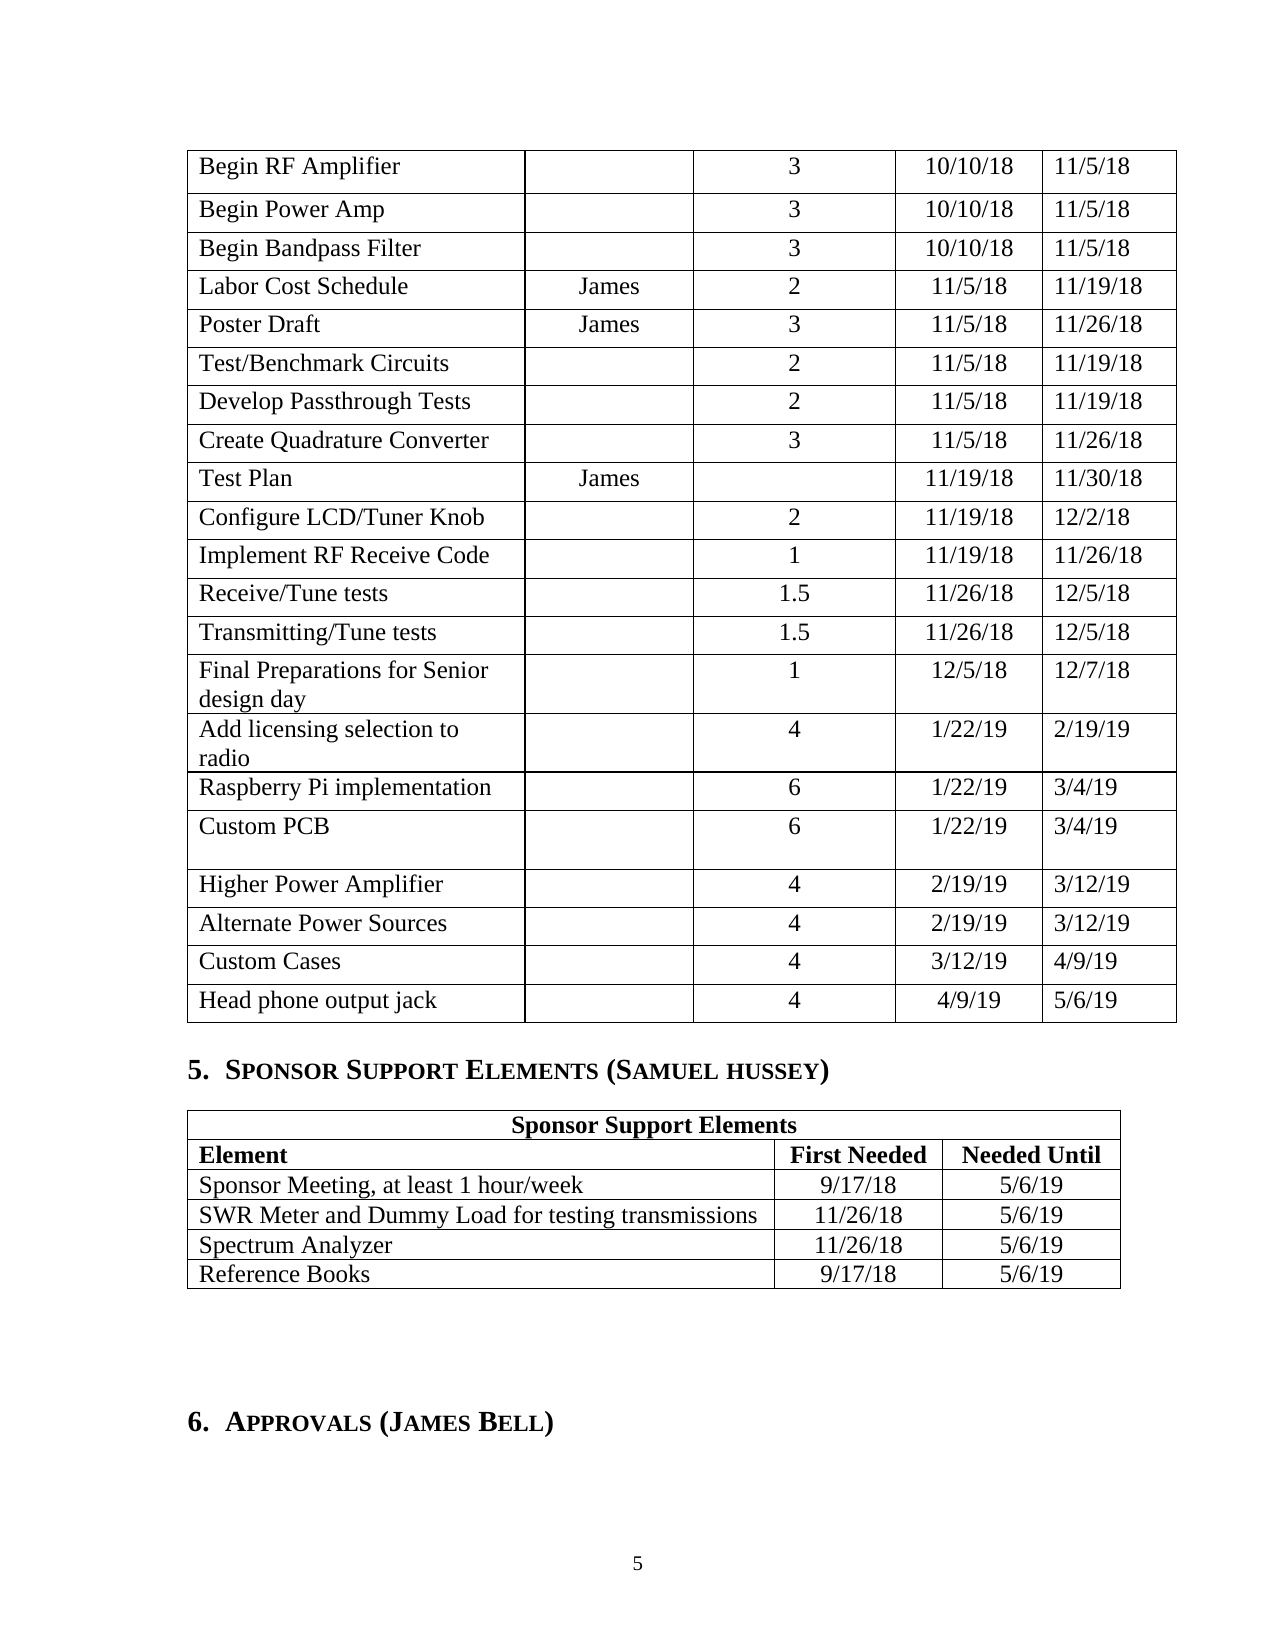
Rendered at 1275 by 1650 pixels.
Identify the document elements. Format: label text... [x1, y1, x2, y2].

table_cell Labor Cost Schedule [188, 271, 524, 308]
table_cell 2/19/19 [896, 908, 1042, 945]
table_cell [526, 151, 693, 193]
table_cell [526, 773, 693, 810]
table_cell 12/7/18 [1043, 655, 1176, 713]
table_cell 9/17/18 [775, 1170, 942, 1199]
table_cell [526, 540, 693, 577]
table_cell 2 [694, 271, 895, 308]
table_cell 3/4/19 [1043, 773, 1176, 810]
table_cell 3 [694, 425, 895, 462]
table_cell 1.5 [694, 579, 895, 616]
table_cell [526, 811, 693, 868]
table_cell [526, 870, 693, 907]
table_cell 11/19/18 [1043, 271, 1176, 308]
table_cell 4 [694, 908, 895, 945]
table_cell James [526, 310, 693, 347]
table_cell Raspberry Pi implementation [188, 773, 524, 810]
table_cell Alternate Power Sources [188, 908, 524, 945]
table_cell Create Quadrature Converter [188, 425, 524, 462]
table_cell 11/19/18 [1043, 348, 1176, 385]
table_cell James [526, 463, 693, 501]
table_cell 11/26/18 [775, 1200, 942, 1229]
table_cell 11/19/18 [1043, 386, 1176, 424]
table_cell Final Preparations for Senior design day [188, 655, 524, 713]
table_header Sponsor Support Elements [188, 1111, 1120, 1139]
table_cell 4 [694, 714, 895, 771]
table_cell 5/6/19 [943, 1260, 1120, 1288]
table_cell 1 [694, 540, 895, 577]
table_cell Sponsor Meeting, at least 1 hour/week [188, 1170, 774, 1199]
table_cell 11/19/18 [896, 540, 1042, 577]
table_cell 2/19/19 [1043, 714, 1176, 771]
table_cell 11/26/18 [1043, 425, 1176, 462]
table_cell 11/5/18 [896, 310, 1042, 347]
table_cell 12/5/18 [1043, 617, 1176, 654]
table_cell Custom PCB [188, 811, 524, 868]
table_cell 4 [694, 946, 895, 984]
table_cell Begin RF Amplifier [188, 151, 524, 193]
table_cell 12/5/18 [1043, 579, 1176, 616]
table_cell 11/5/18 [896, 271, 1042, 308]
table_cell 4 [694, 985, 895, 1022]
table_cell Configure LCD/Tuner Knob [188, 502, 524, 539]
table_cell [526, 348, 693, 385]
table_cell Begin Power Amp [188, 194, 524, 232]
table_cell Custom Cases [188, 946, 524, 984]
table_cell 6 [694, 773, 895, 810]
table_cell [526, 908, 693, 945]
table_cell Receive/Tune tests [188, 579, 524, 616]
table_cell 9/17/18 [775, 1260, 942, 1288]
table_cell First Needed [775, 1140, 942, 1169]
table_cell [526, 655, 693, 713]
table_cell 4/9/19 [896, 985, 1042, 1022]
table_cell Higher Power Amplifier [188, 870, 524, 907]
table_cell [526, 946, 693, 984]
table_cell SWR Meter and Dummy Load for testing transmissions [188, 1200, 774, 1229]
table_cell 11/19/18 [896, 463, 1042, 501]
table_cell [526, 502, 693, 539]
table_cell Transmitting/Tune tests [188, 617, 524, 654]
table_cell [526, 714, 693, 771]
table_cell 11/19/18 [896, 502, 1042, 539]
table_cell 10/10/18 [896, 151, 1042, 193]
table_cell Develop Passthrough Tests [188, 386, 524, 424]
table_cell 3 [694, 194, 895, 232]
table_cell 11/5/18 [1043, 151, 1176, 193]
table_cell 11/26/18 [775, 1230, 942, 1258]
table_cell Begin Bandpass Filter [188, 233, 524, 270]
table_cell Implement RF Receive Code [188, 540, 524, 577]
table_cell Reference Books [188, 1260, 774, 1288]
table_cell [526, 386, 693, 424]
table_cell 11/5/18 [1043, 194, 1176, 232]
table_cell Head phone output jack [188, 985, 524, 1022]
table_cell 3 [694, 151, 895, 193]
table_cell 11/5/18 [1043, 233, 1176, 270]
table_cell [526, 425, 693, 462]
subtitle Approvals (James Bell) [187, 1404, 1125, 1438]
table_cell Element [188, 1140, 774, 1169]
table_cell 12/5/18 [896, 655, 1042, 713]
table_cell 5/6/19 [943, 1230, 1120, 1258]
table_cell Test/Benchmark Circuits [188, 348, 524, 385]
table_cell [526, 233, 693, 270]
table_cell 4 [694, 870, 895, 907]
table_cell 4/9/19 [1043, 946, 1176, 984]
table_cell 5/6/19 [943, 1170, 1120, 1199]
table_cell Needed Until [943, 1140, 1120, 1169]
table_cell 5/6/19 [1043, 985, 1176, 1022]
table_cell 3 [694, 310, 895, 347]
table_cell 11/30/18 [1043, 463, 1176, 501]
table_cell 11/26/18 [1043, 540, 1176, 577]
table_cell 1 [694, 655, 895, 713]
table_cell 2/19/19 [896, 870, 1042, 907]
table_cell 11/26/18 [896, 579, 1042, 616]
table_cell 2 [694, 502, 895, 539]
subtitle Sponsor Support Elements (Samuel hussey) [187, 1052, 1125, 1086]
table_cell 10/10/18 [896, 194, 1042, 232]
table_cell 11/5/18 [896, 425, 1042, 462]
table_cell 11/5/18 [896, 348, 1042, 385]
table_cell 5/6/19 [943, 1200, 1120, 1229]
table_cell 3/12/19 [1043, 870, 1176, 907]
table_cell 1/22/19 [896, 773, 1042, 810]
table_cell 11/26/18 [1043, 310, 1176, 347]
table_cell James [526, 271, 693, 308]
table_cell 11/5/18 [896, 386, 1042, 424]
table_cell 3 [694, 233, 895, 270]
table_cell [694, 463, 895, 501]
table_cell 1.5 [694, 617, 895, 654]
table_cell [526, 194, 693, 232]
table_cell 1/22/19 [896, 811, 1042, 868]
table_cell Test Plan [188, 463, 524, 501]
table_cell 10/10/18 [896, 233, 1042, 270]
table_cell 3/12/19 [1043, 908, 1176, 945]
table_cell Add licensing selection to radio [188, 714, 524, 771]
table_cell 3/4/19 [1043, 811, 1176, 868]
table_cell [526, 985, 693, 1022]
table_cell 6 [694, 811, 895, 868]
table_cell 12/2/18 [1043, 502, 1176, 539]
table_cell 11/26/18 [896, 617, 1042, 654]
table_cell Spectrum Analyzer [188, 1230, 774, 1258]
table_cell 2 [694, 386, 895, 424]
table_cell Poster Draft [188, 310, 524, 347]
table_cell 3/12/19 [896, 946, 1042, 984]
table_cell [526, 579, 693, 616]
table_cell [526, 617, 693, 654]
table_cell 2 [694, 348, 895, 385]
table_cell 1/22/19 [896, 714, 1042, 771]
